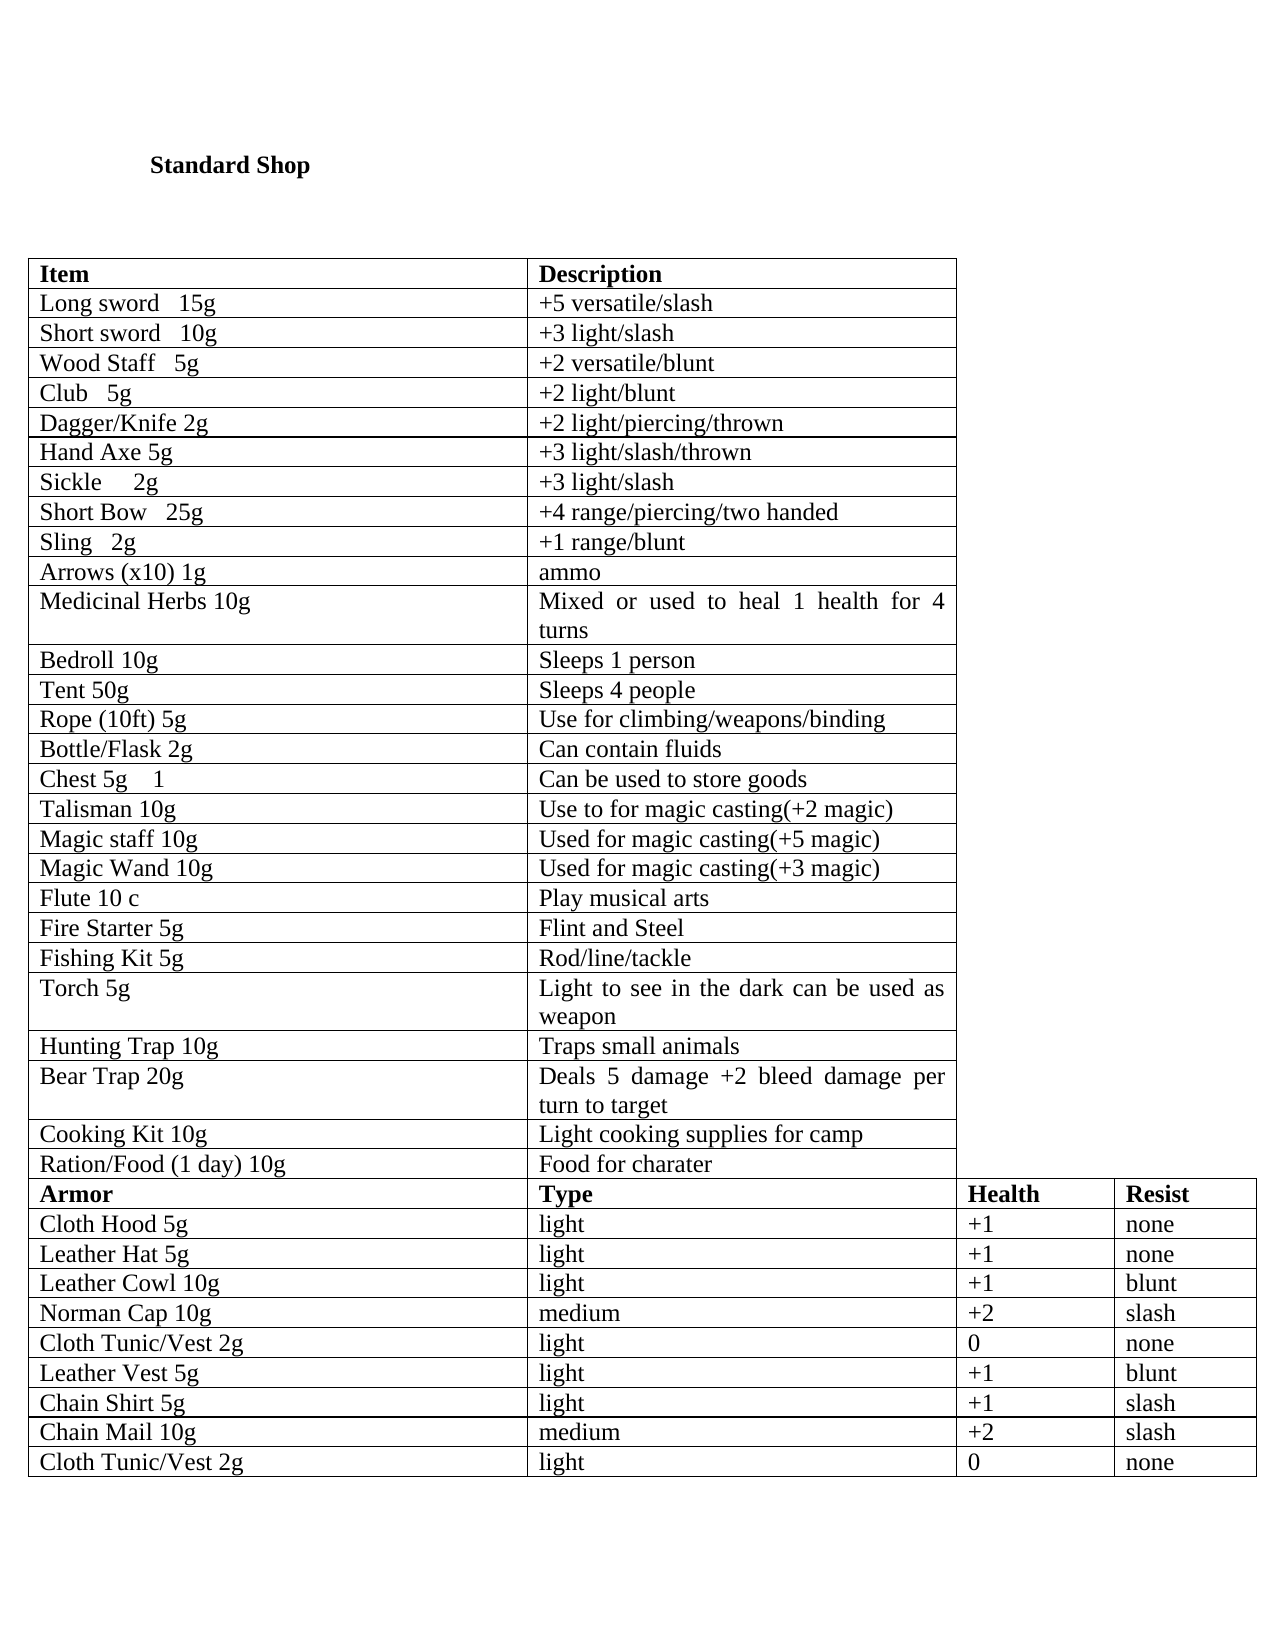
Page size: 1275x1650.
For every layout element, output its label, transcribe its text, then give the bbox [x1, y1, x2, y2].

table_cell Rope (10ft) 5g [29, 705, 527, 733]
table_header Item [29, 259, 527, 287]
table_cell Can be used to store goods [528, 764, 956, 793]
table_cell Sickle 2g [29, 467, 527, 496]
table_cell Norman Cap 10g [29, 1298, 527, 1327]
table_cell slash [1115, 1388, 1256, 1416]
table_cell Rod/line/tackle [528, 943, 956, 972]
table_cell Magic staff 10g [29, 824, 527, 852]
table_cell slash [1115, 1298, 1256, 1327]
table_cell Leather Vest 5g [29, 1358, 527, 1387]
table_cell Mixed or used to heal 1 health for 4 turns [528, 586, 956, 644]
table_cell +4 range/piercing/two handed [528, 497, 956, 526]
table_cell Armor [29, 1179, 527, 1208]
table_cell Magic Wand 10g [29, 854, 527, 882]
table_cell Short Bow 25g [29, 497, 527, 526]
table_cell Bedroll 10g [29, 645, 527, 674]
table_cell +2 light/blunt [528, 378, 956, 407]
table_cell Long sword 15g [29, 289, 527, 317]
table_header Description [528, 259, 956, 287]
table_cell Ration/Food (1 day) 10g [29, 1149, 527, 1178]
table_cell +2 light/piercing/thrown [528, 408, 956, 436]
table_cell light [528, 1447, 956, 1476]
table_cell Medicinal Herbs 10g [29, 586, 527, 644]
table_cell Food for charater [528, 1149, 956, 1178]
table_cell Sling 2g [29, 527, 527, 556]
table_cell Flint and Steel [528, 913, 956, 942]
table_cell Talisman 10g [29, 794, 527, 823]
table_cell blunt [1115, 1358, 1256, 1387]
table_cell Chest 5g 1 [29, 764, 527, 793]
table_cell Bear Trap 20g [29, 1061, 527, 1118]
table_cell Type [528, 1179, 956, 1208]
table_cell +1 [957, 1388, 1114, 1416]
table_cell +5 versatile/slash [528, 289, 956, 317]
table_cell Arrows (x10) 1g [29, 557, 527, 585]
table_cell Tent 50g [29, 675, 527, 703]
table_cell Hunting Trap 10g [29, 1031, 527, 1060]
table_cell Sleeps 4 people [528, 675, 956, 703]
table_cell +1 [957, 1209, 1114, 1238]
table_cell +3 light/slash/thrown [528, 438, 956, 466]
table_cell Chain Shirt 5g [29, 1388, 527, 1416]
table_cell Light cooking supplies for camp [528, 1120, 956, 1148]
table_cell medium [528, 1298, 956, 1327]
table_cell Bottle/Flask 2g [29, 734, 527, 763]
table_cell Flute 10 c [29, 883, 527, 912]
table_cell Torch 5g [29, 973, 527, 1030]
table_cell Sleeps 1 person [528, 645, 956, 674]
table_cell +1 [957, 1239, 1114, 1267]
table_cell Leather Cowl 10g [29, 1269, 527, 1297]
table_cell Fishing Kit 5g [29, 943, 527, 972]
table_cell Play musical arts [528, 883, 956, 912]
table_cell light [528, 1358, 956, 1387]
table_cell +2 versatile/blunt [528, 348, 956, 377]
table_cell Cooking Kit 10g [29, 1120, 527, 1148]
table_cell Cloth Tunic/Vest 2g [29, 1447, 527, 1476]
table_cell +3 light/slash [528, 318, 956, 347]
table_cell Resist [1115, 1179, 1256, 1208]
table_cell +1 [957, 1269, 1114, 1297]
table_cell Club 5g [29, 378, 527, 407]
table_cell Deals 5 damage +2 bleed damage per turn to target [528, 1061, 956, 1118]
table_cell +2 [957, 1418, 1114, 1446]
table_cell Fire Starter 5g [29, 913, 527, 942]
table_cell Cloth Hood 5g [29, 1209, 527, 1238]
table_cell +2 [957, 1298, 1114, 1327]
table_cell Dagger/Knife 2g [29, 408, 527, 436]
table_cell none [1115, 1328, 1256, 1357]
table_cell Used for magic casting(+5 magic) [528, 824, 956, 852]
table_cell blunt [1115, 1269, 1256, 1297]
table_cell Cloth Tunic/Vest 2g [29, 1328, 527, 1357]
table_cell 0 [957, 1447, 1114, 1476]
table_cell +1 [957, 1358, 1114, 1387]
table_cell none [1115, 1239, 1256, 1267]
table_cell light [528, 1209, 956, 1238]
table_cell Leather Hat 5g [29, 1239, 527, 1267]
table_cell 0 [957, 1328, 1114, 1357]
table_cell Health [957, 1179, 1114, 1208]
table_cell Hand Axe 5g [29, 438, 527, 466]
table_cell light [528, 1239, 956, 1267]
table_cell Used for magic casting(+3 magic) [528, 854, 956, 882]
table_cell Chain Mail 10g [29, 1418, 527, 1446]
table_cell Use for climbing/weapons/binding [528, 705, 956, 733]
table_cell light [528, 1388, 956, 1416]
table_cell Use to for magic casting(+2 magic) [528, 794, 956, 823]
table_cell Traps small animals [528, 1031, 956, 1060]
table_cell Light to see in the dark can be used as weapon [528, 973, 956, 1030]
table_cell +3 light/slash [528, 467, 956, 496]
table_cell Wood Staff 5g [29, 348, 527, 377]
table_cell medium [528, 1418, 956, 1446]
table_cell Can contain fluids [528, 734, 956, 763]
table_cell none [1115, 1209, 1256, 1238]
table_cell +1 range/blunt [528, 527, 956, 556]
table_cell none [1115, 1447, 1256, 1476]
table_cell Short sword 10g [29, 318, 527, 347]
table_cell slash [1115, 1418, 1256, 1446]
table_cell ammo [528, 557, 956, 585]
table_cell light [528, 1269, 956, 1297]
text Standard Shop [150, 150, 1125, 179]
table_cell light [528, 1328, 956, 1357]
